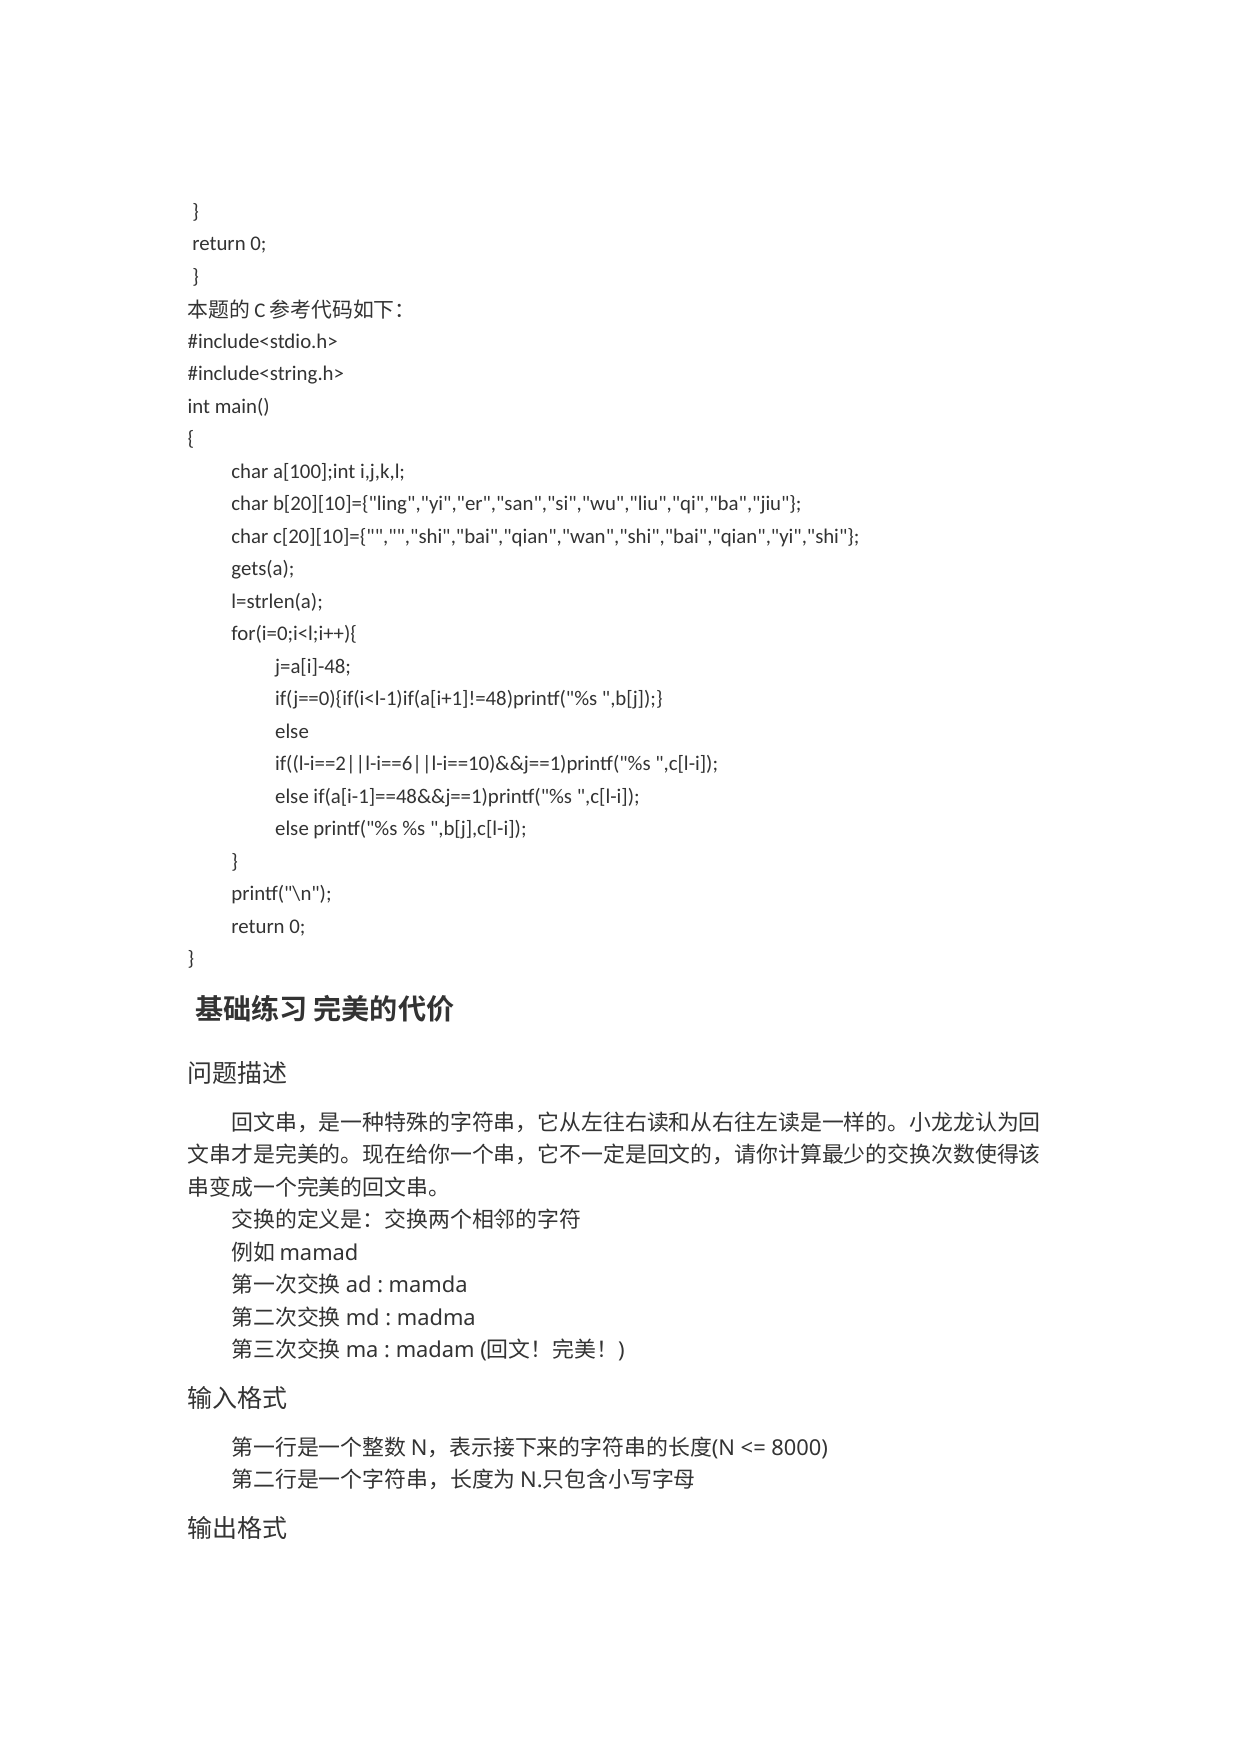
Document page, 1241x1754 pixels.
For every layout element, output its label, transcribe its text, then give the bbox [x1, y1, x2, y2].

text } [187, 942, 1053, 974]
text } [187, 844, 1053, 877]
text { [187, 422, 1053, 454]
text #include<stdio.h> [187, 324, 1053, 357]
text #include<string.h> [187, 357, 1053, 389]
text 基础练习 完美的代价 [187, 974, 1053, 1039]
text char a[100];int i,j,k,l; [187, 454, 1053, 487]
text j=a[i]-48; [187, 649, 1053, 682]
text else [187, 714, 1053, 747]
text else if(a[i-1]==48&&j==1)printf("%s ",c[l-i]); [187, 779, 1053, 812]
text if((l-i==2||l-i==6||l-i==10)&&j==1)printf("%s ",c[l-i]); [187, 747, 1053, 779]
text 输出格式 [187, 1494, 1053, 1559]
text for(i=0;i<l;i++){ [187, 617, 1053, 649]
text } [187, 194, 1053, 227]
text char b[20][10]={"ling","yi","er","san","si","wu","liu","qi","ba","jiu"}; [187, 487, 1053, 519]
text 回文串，是一种特殊的字符串，它从左往右读和从右往左读是一样的。小龙龙认为回文串才是完美的。现在给你一个串，它不一定是回文的，请你计算最少的交换次数使得该串变成一个完美的回文串。 交换的定义是：交换两个相邻的字符 例如mamad 第一次交换 ad : mamda 第二次交换 md : madma 第三次交换 ma : madam (回文！完美！) [187, 1104, 1053, 1364]
text 输入格式 [187, 1364, 1053, 1429]
text 本题的C参考代码如下： [187, 292, 1053, 324]
text else printf("%s %s ",b[j],c[l-i]); [187, 812, 1053, 844]
text l=strlen(a); [187, 584, 1053, 617]
text return 0; [187, 227, 1053, 259]
text return 0; [187, 909, 1053, 942]
text char c[20][10]={"","","shi","bai","qian","wan","shi","bai","qian","yi","shi"}; [187, 519, 1053, 552]
text gets(a); [187, 552, 1053, 584]
text printf("\n"); [187, 877, 1053, 909]
text if(j==0){if(i<l-1)if(a[i+1]!=48)printf("%s ",b[j]);} [187, 682, 1053, 714]
text int main() [187, 389, 1053, 422]
text } [187, 259, 1053, 292]
text 第一行是一个整数N，表示接下来的字符串的长度(N <= 8000) 第二行是一个字符串，长度为N.只包含小写字母 [187, 1429, 1053, 1494]
text 问题描述 [187, 1039, 1053, 1104]
